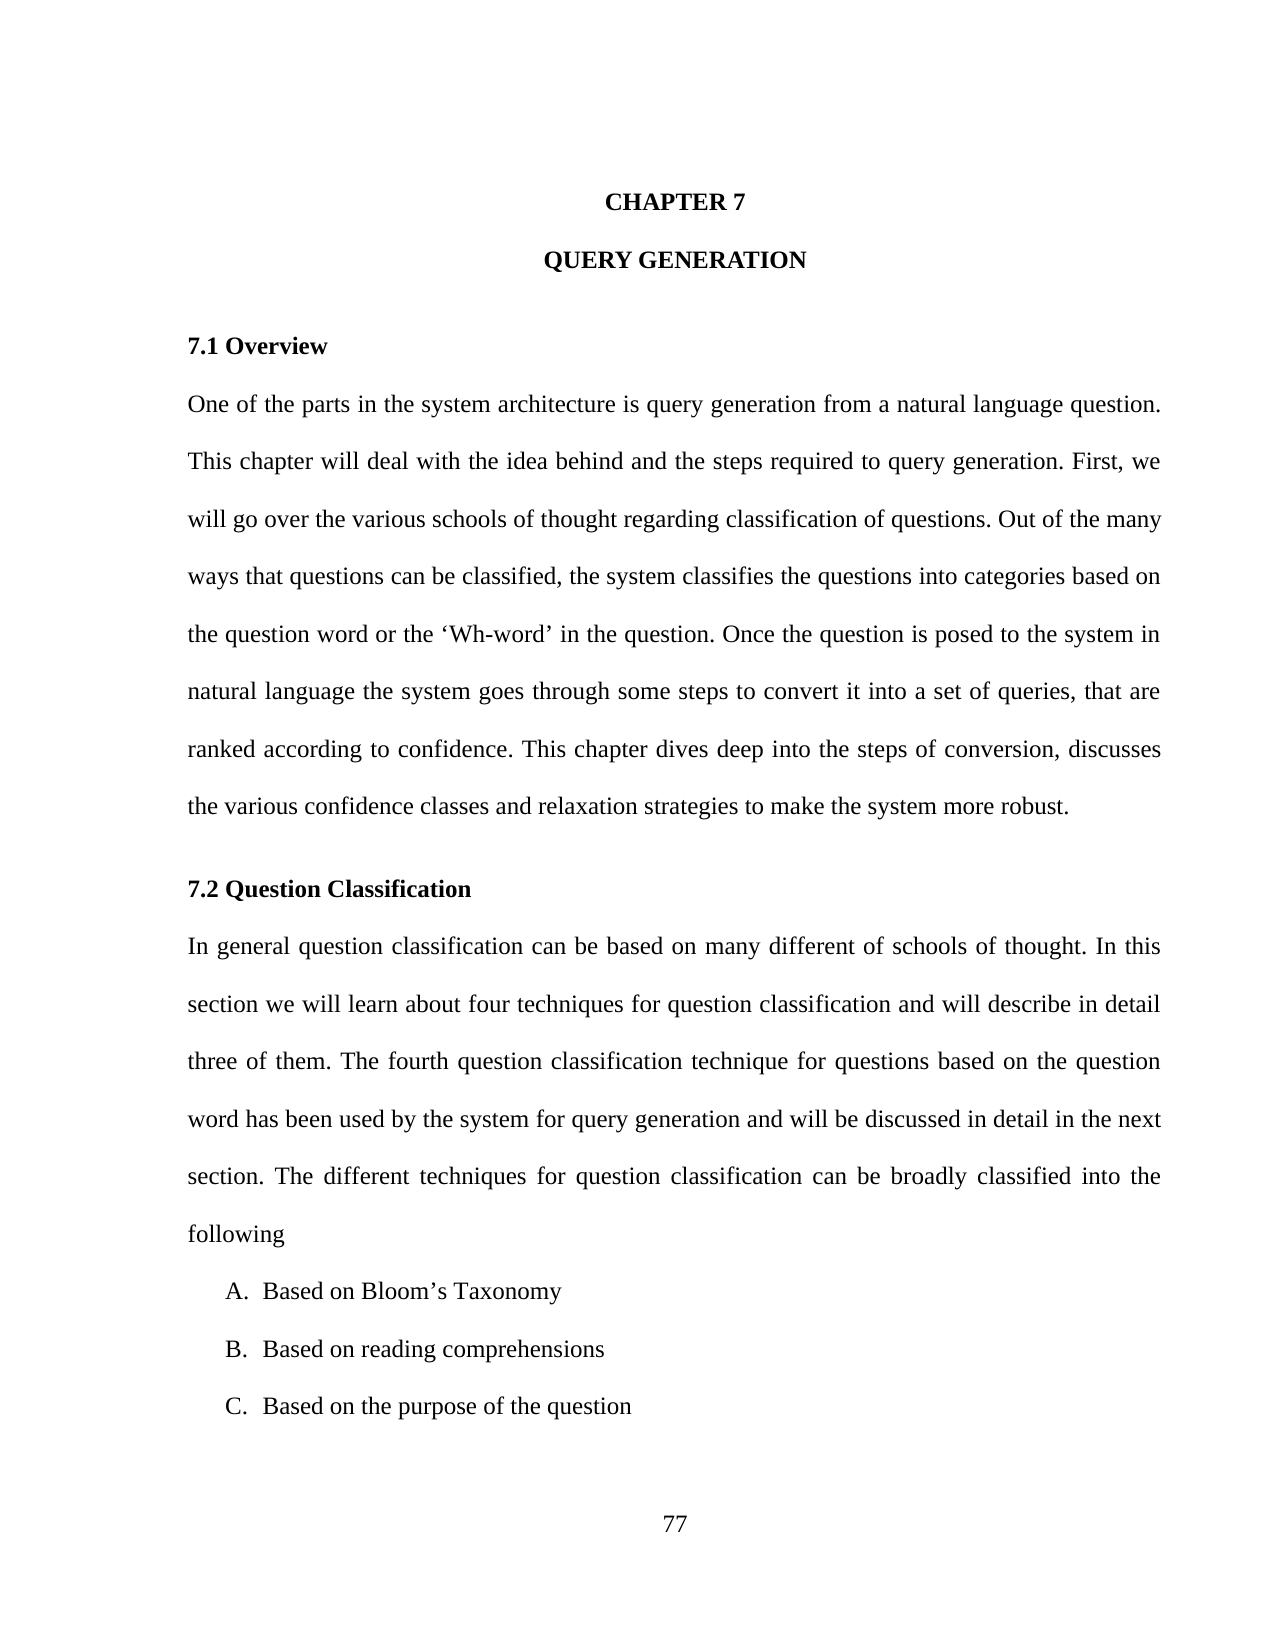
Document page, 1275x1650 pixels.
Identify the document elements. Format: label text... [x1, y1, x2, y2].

subtitle QUERY GENERATION [187, 245, 1162, 274]
list Based on reading comprehensions [225, 1334, 1162, 1362]
list Based on Bloom’s Taxonomy [225, 1276, 1162, 1305]
text One of the parts in the system architecture is query generation from a natural language question. This chapter will deal with the idea behind and the steps required to query generation. First, we will go over the various schools of thought regarding classification of questions. Out of the many ways that questions can be classified, the system classifies the questions into categories based on the question word or the ‘Wh-word’ in the question. Once the question is posed to the system in natural language the system goes through some steps to convert it into a set of queries, that are ranked according to confidence. This chapter dives deep into the steps of conversion, discusses the various confidence classes and relaxation strategies to make the system more robust. [187, 389, 1162, 820]
text 7.2 Question Classification [187, 874, 1162, 902]
list Based on the purpose of the question [225, 1391, 1162, 1420]
text In general question classification can be based on many different of schools of thought. In this section we will learn about four techniques for question classification and will describe in detail three of them. The fourth question classification technique for questions based on the question word has been used by the system for query generation and will be discussed in detail in the next section. The different techniques for question classification can be broadly classified into the following [187, 931, 1162, 1247]
text 7.1 Overview [187, 331, 1162, 360]
